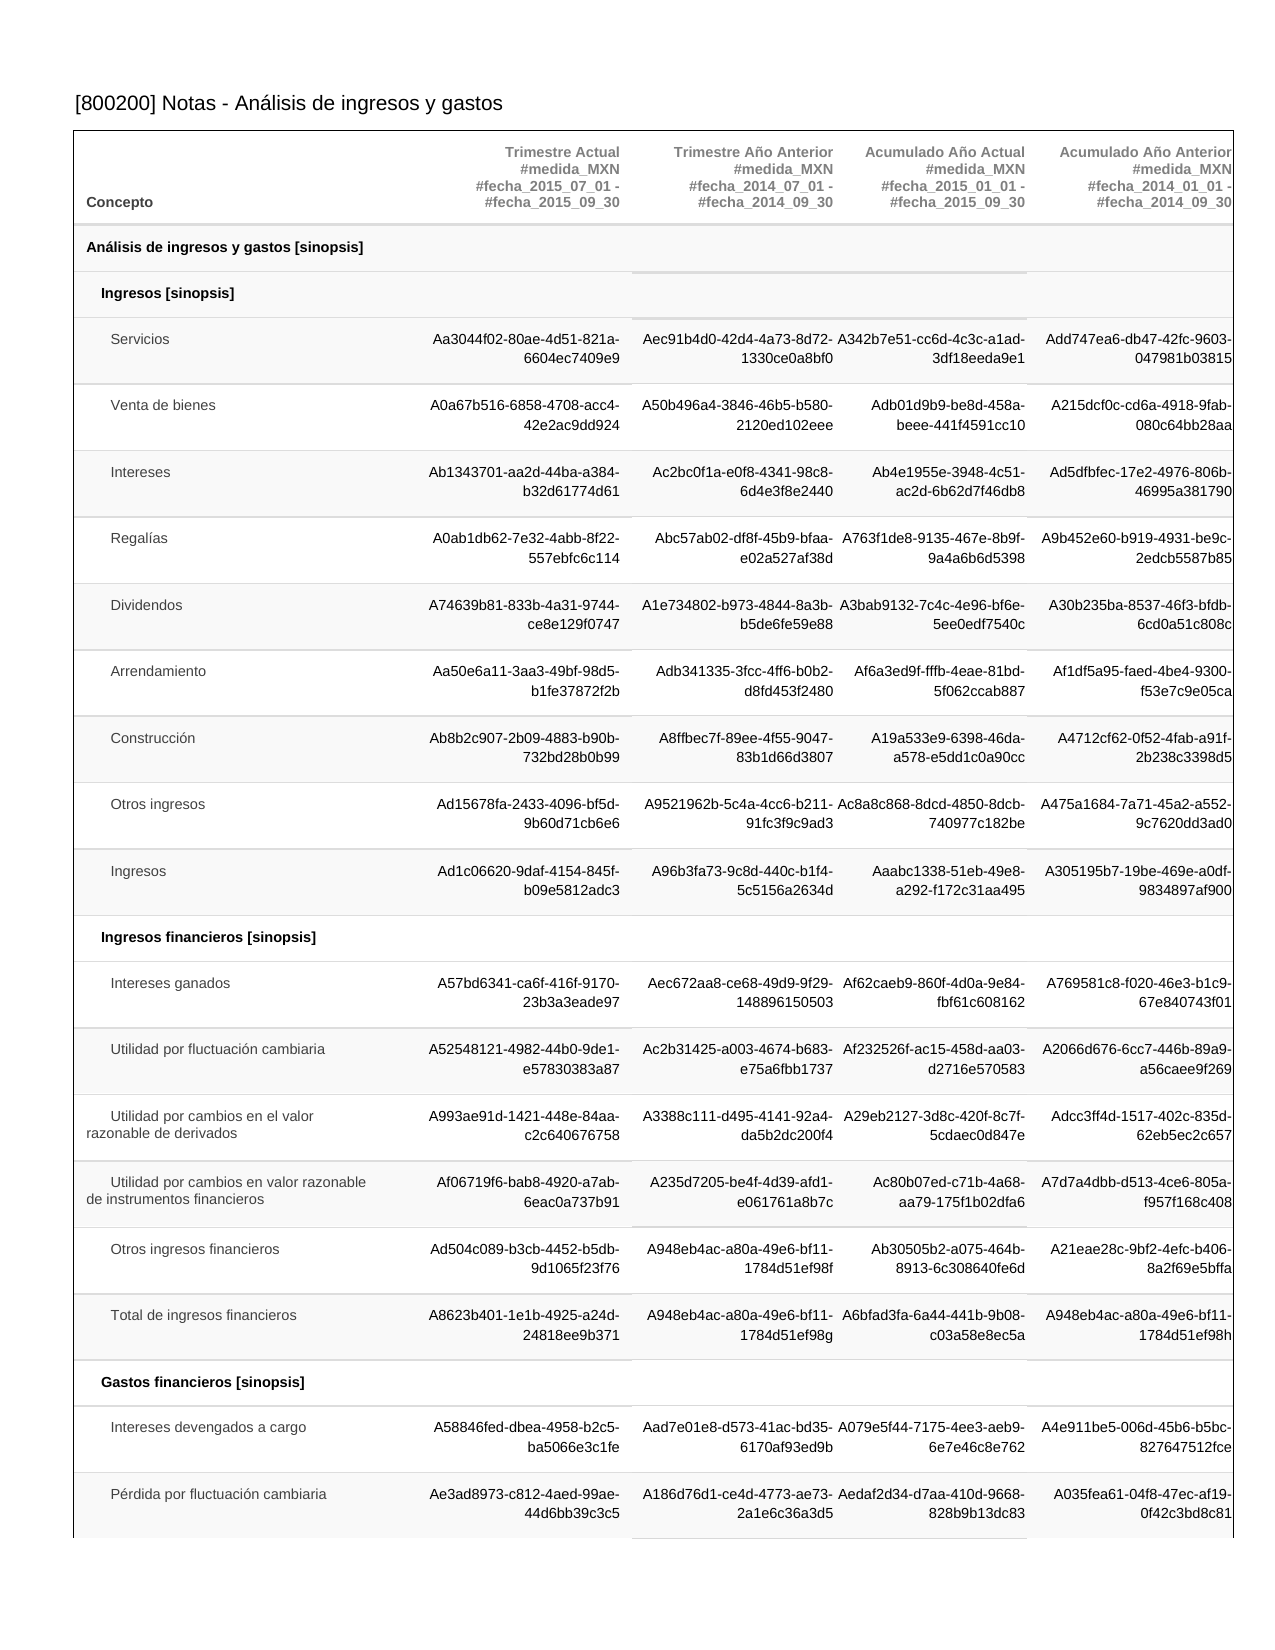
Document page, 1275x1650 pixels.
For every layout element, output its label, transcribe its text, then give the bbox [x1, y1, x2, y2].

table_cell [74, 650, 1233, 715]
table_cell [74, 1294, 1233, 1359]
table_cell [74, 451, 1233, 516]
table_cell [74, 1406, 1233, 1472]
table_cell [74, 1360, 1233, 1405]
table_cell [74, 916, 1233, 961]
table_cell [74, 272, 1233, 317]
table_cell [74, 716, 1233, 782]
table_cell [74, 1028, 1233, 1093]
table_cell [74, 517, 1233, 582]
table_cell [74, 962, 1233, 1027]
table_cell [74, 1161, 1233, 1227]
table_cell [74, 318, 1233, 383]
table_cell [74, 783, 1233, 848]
text [800200] Notas - Análisis de ingresos y gastos [75, 91, 1152, 114]
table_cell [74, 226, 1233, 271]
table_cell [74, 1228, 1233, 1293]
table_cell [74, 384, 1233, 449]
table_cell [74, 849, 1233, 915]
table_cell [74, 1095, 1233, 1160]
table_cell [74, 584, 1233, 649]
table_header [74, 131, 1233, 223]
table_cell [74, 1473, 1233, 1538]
